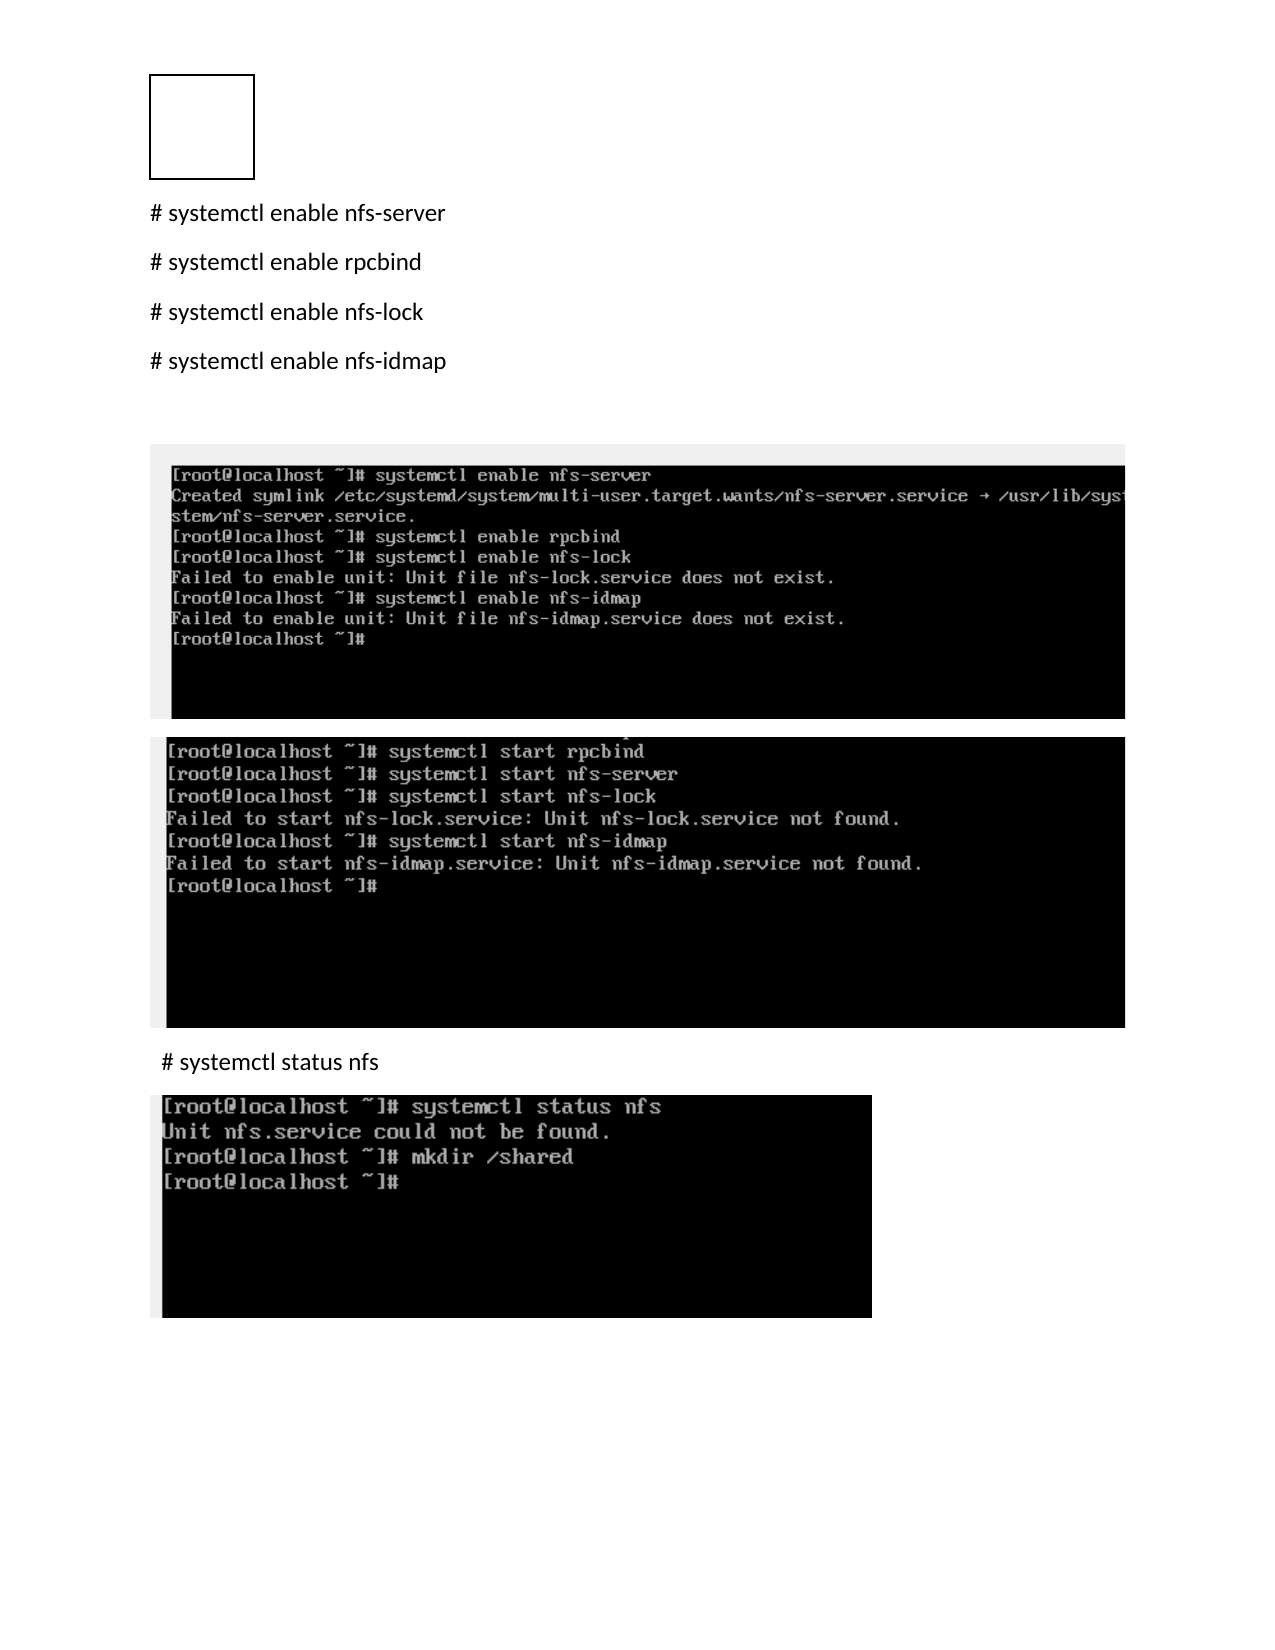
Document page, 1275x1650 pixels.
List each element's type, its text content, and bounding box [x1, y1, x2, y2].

picture [150, 444, 1125, 719]
text # systemctl enable rpcbind [150, 246, 1125, 277]
text # systemctl enable nfs-idmap [150, 346, 1125, 376]
text # systemctl status nfs [150, 1046, 1125, 1077]
text # systemctl enable nfs-server [150, 197, 1125, 227]
picture [150, 737, 1125, 1028]
text # systemctl enable nfs-lock [150, 296, 1125, 326]
picture [150, 1095, 872, 1318]
